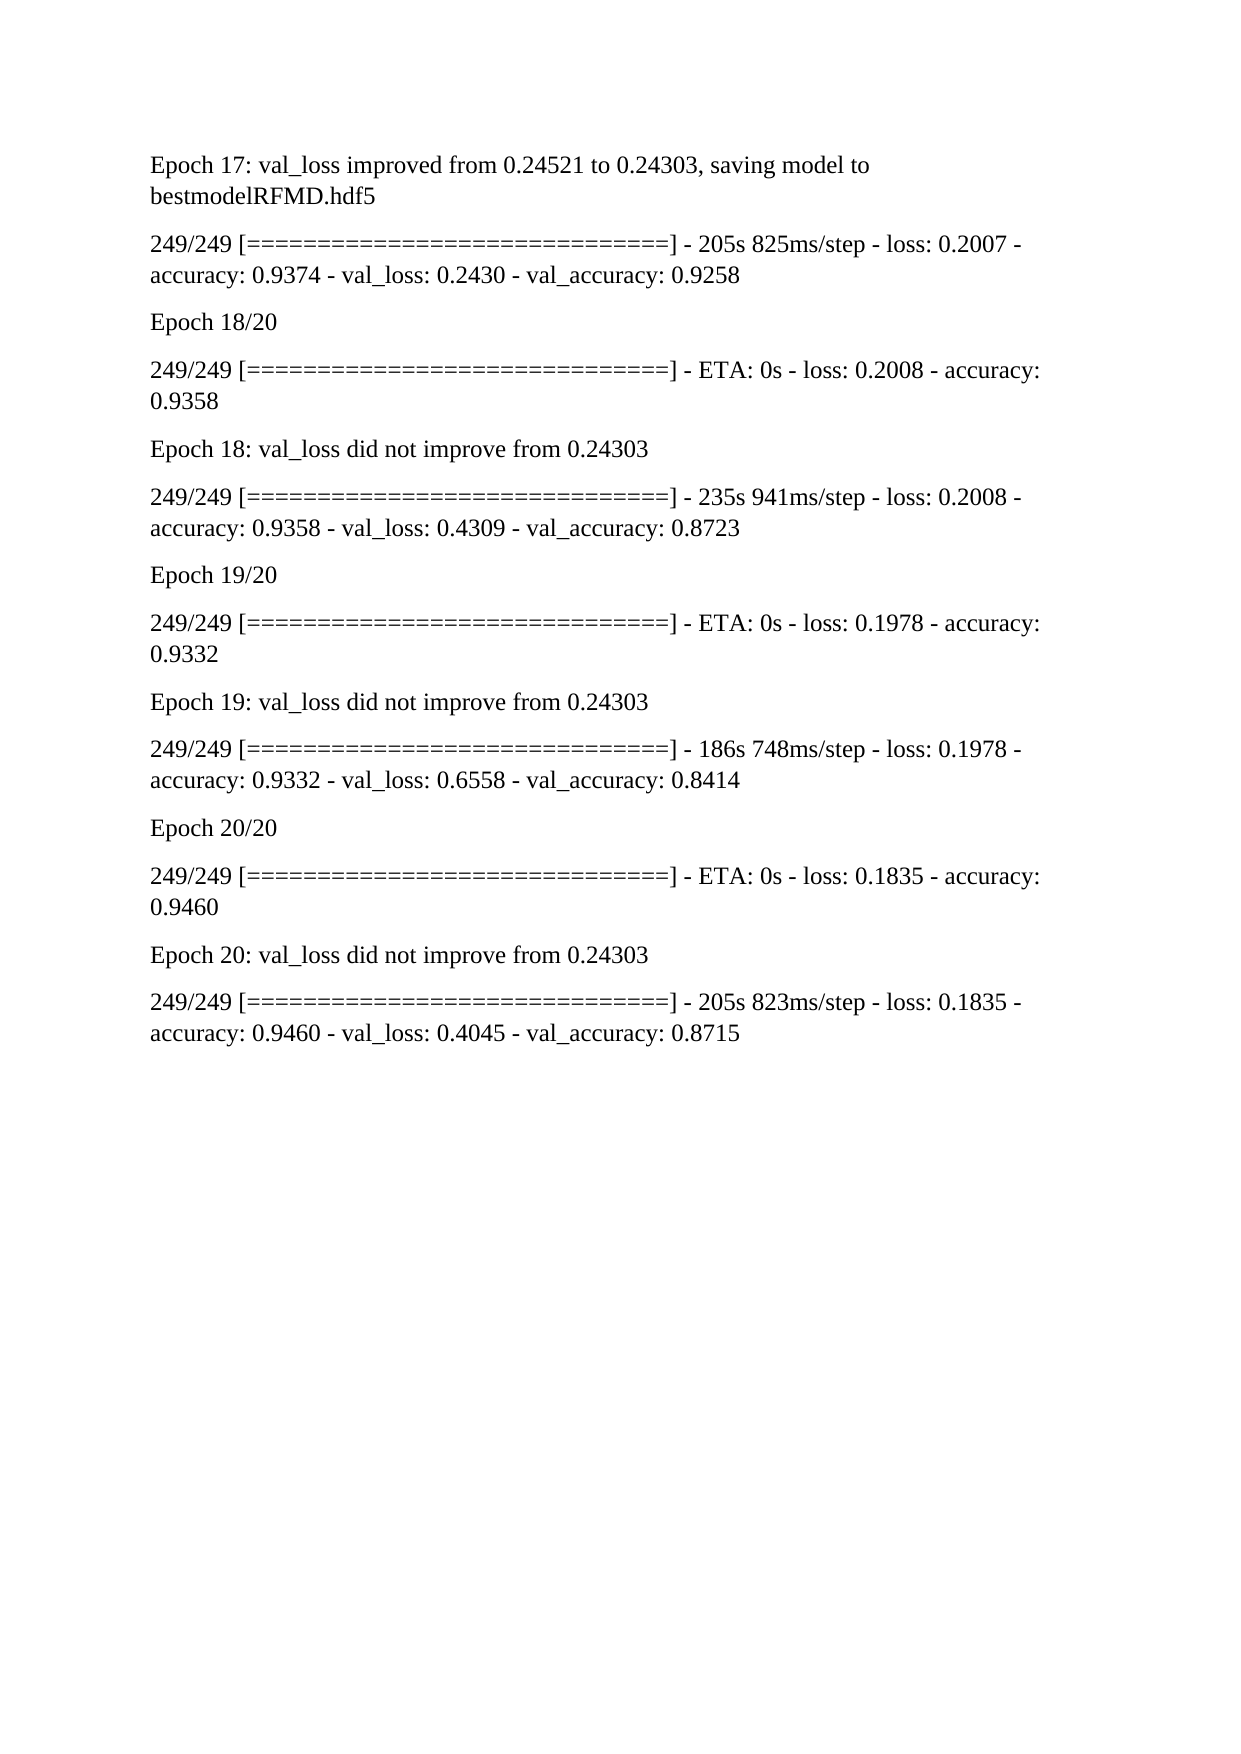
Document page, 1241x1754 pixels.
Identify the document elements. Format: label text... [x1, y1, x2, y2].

text 249/249 [==============================] - 186s 748ms/step - loss: 0.1978 - accuracy: 0.9332 - val_loss: 0.6558 - val_accuracy: 0.8414 [150, 734, 1090, 794]
text Epoch 20: val_loss did not improve from 0.24303 [150, 940, 1090, 968]
text 249/249 [==============================] - ETA: 0s - loss: 0.1978 - accuracy: 0.9332 [150, 608, 1090, 668]
text Epoch 20/20 [150, 813, 1090, 842]
text Epoch 19/20 [150, 560, 1090, 589]
text Epoch 19: val_loss did not improve from 0.24303 [150, 687, 1090, 716]
text Epoch 17: val_loss improved from 0.24521 to 0.24303, saving model to bestmodelRFMD.hdf5 [150, 150, 1090, 210]
text 249/249 [==============================] - ETA: 0s - loss: 0.1835 - accuracy: 0.9460 [150, 861, 1090, 921]
text 249/249 [==============================] - ETA: 0s - loss: 0.2008 - accuracy: 0.9358 [150, 355, 1090, 415]
text 249/249 [==============================] - 205s 823ms/step - loss: 0.1835 - accuracy: 0.9460 - val_loss: 0.4045 - val_accuracy: 0.8715 [150, 987, 1090, 1047]
text Epoch 18: val_loss did not improve from 0.24303 [150, 434, 1090, 463]
text Epoch 18/20 [150, 307, 1090, 336]
text 249/249 [==============================] - 235s 941ms/step - loss: 0.2008 - accuracy: 0.9358 - val_loss: 0.4309 - val_accuracy: 0.8723 [150, 482, 1090, 541]
text 249/249 [==============================] - 205s 825ms/step - loss: 0.2007 - accuracy: 0.9374 - val_loss: 0.2430 - val_accuracy: 0.9258 [150, 229, 1090, 288]
